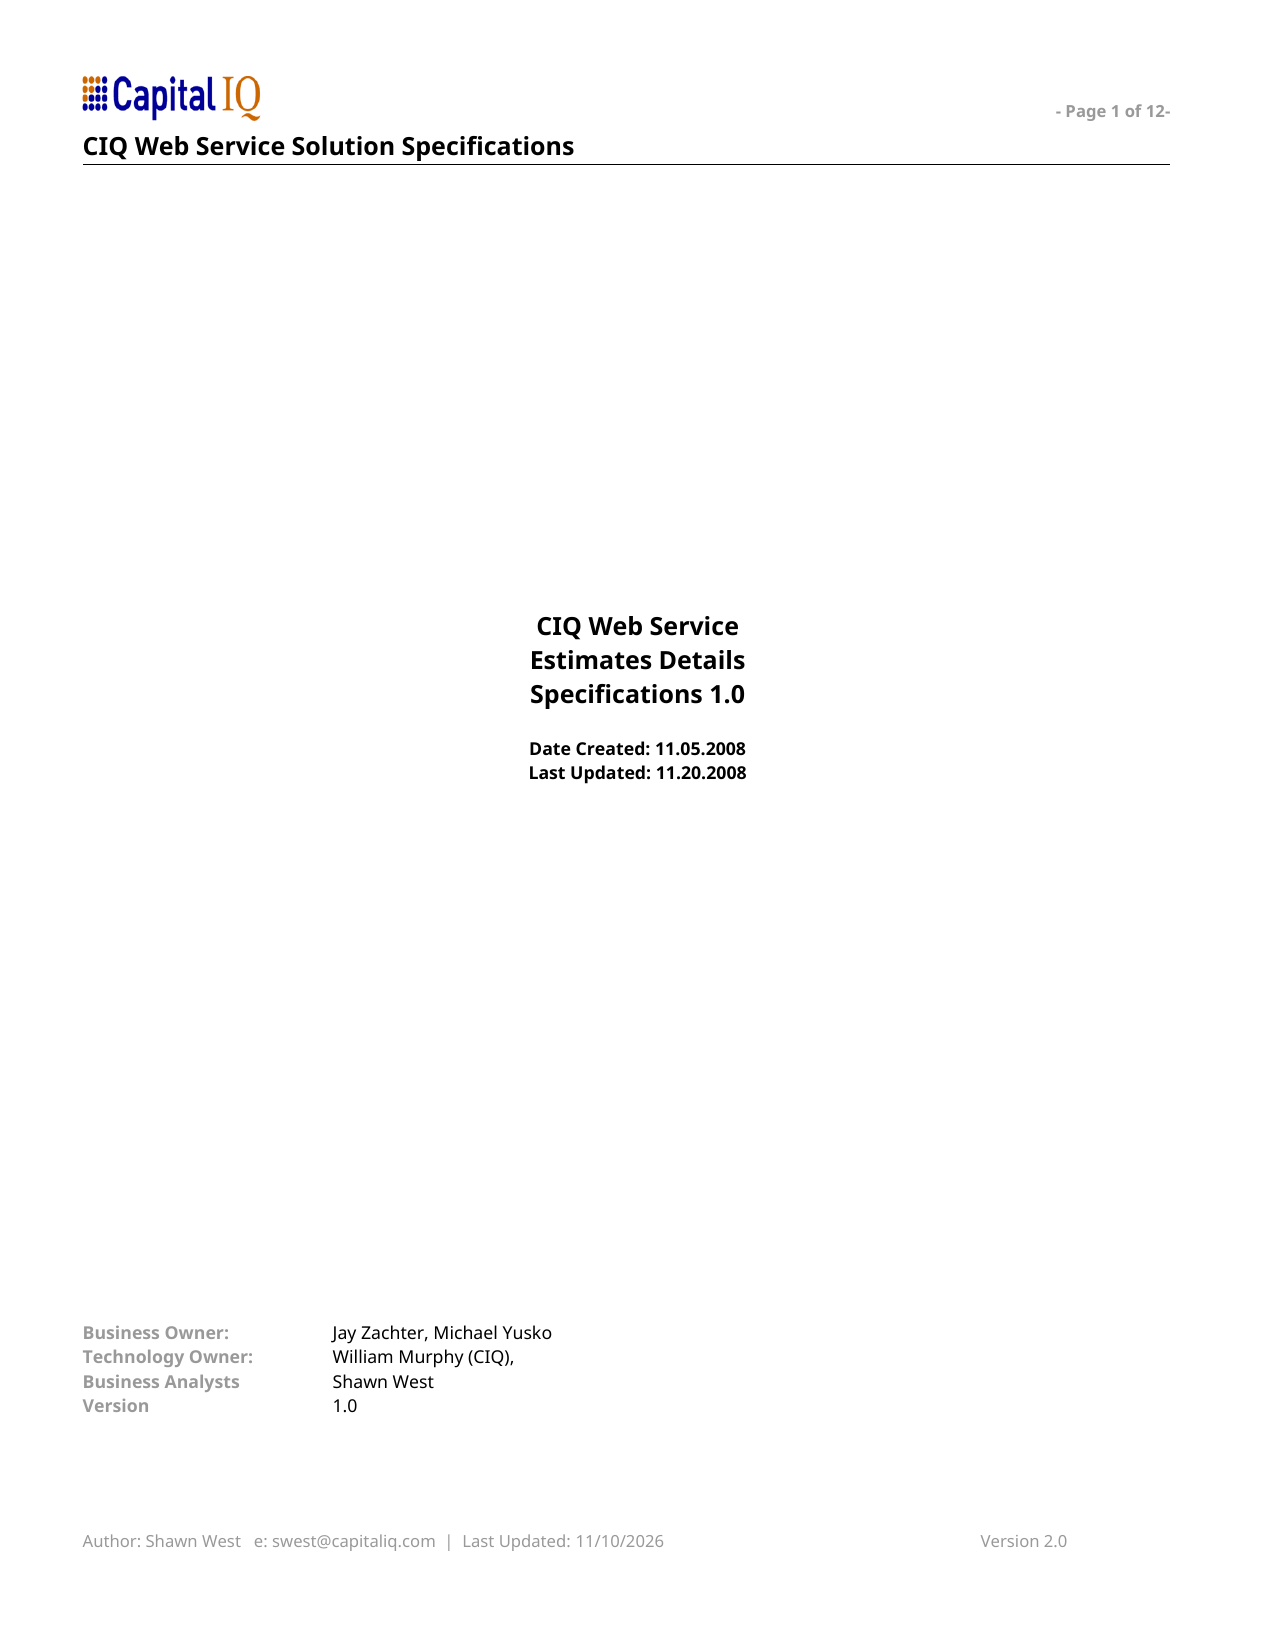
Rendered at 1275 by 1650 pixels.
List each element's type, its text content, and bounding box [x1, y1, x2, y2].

table_cell 1.0 [321, 1393, 1181, 1417]
table_cell Technology Owner: [71, 1345, 321, 1369]
text Date Created: 11.05.2008 [82, 737, 1192, 761]
text Specifications 1.0 [82, 677, 1192, 737]
table_cell Version [71, 1393, 321, 1417]
table_header Business Owner: [71, 1321, 321, 1345]
table_cell [321, 1369, 1181, 1393]
text Last Updated: 11.20.2008 [82, 761, 1192, 785]
table_cell (CIQ), [321, 1345, 1181, 1369]
text Estimates Details [82, 643, 1192, 677]
table_header Jay Zachter, Michael Yusko [321, 1321, 1181, 1345]
text CIQ Web Service [82, 609, 1192, 643]
table_cell Business Analysts [71, 1369, 321, 1393]
picture [82, 75, 328, 122]
